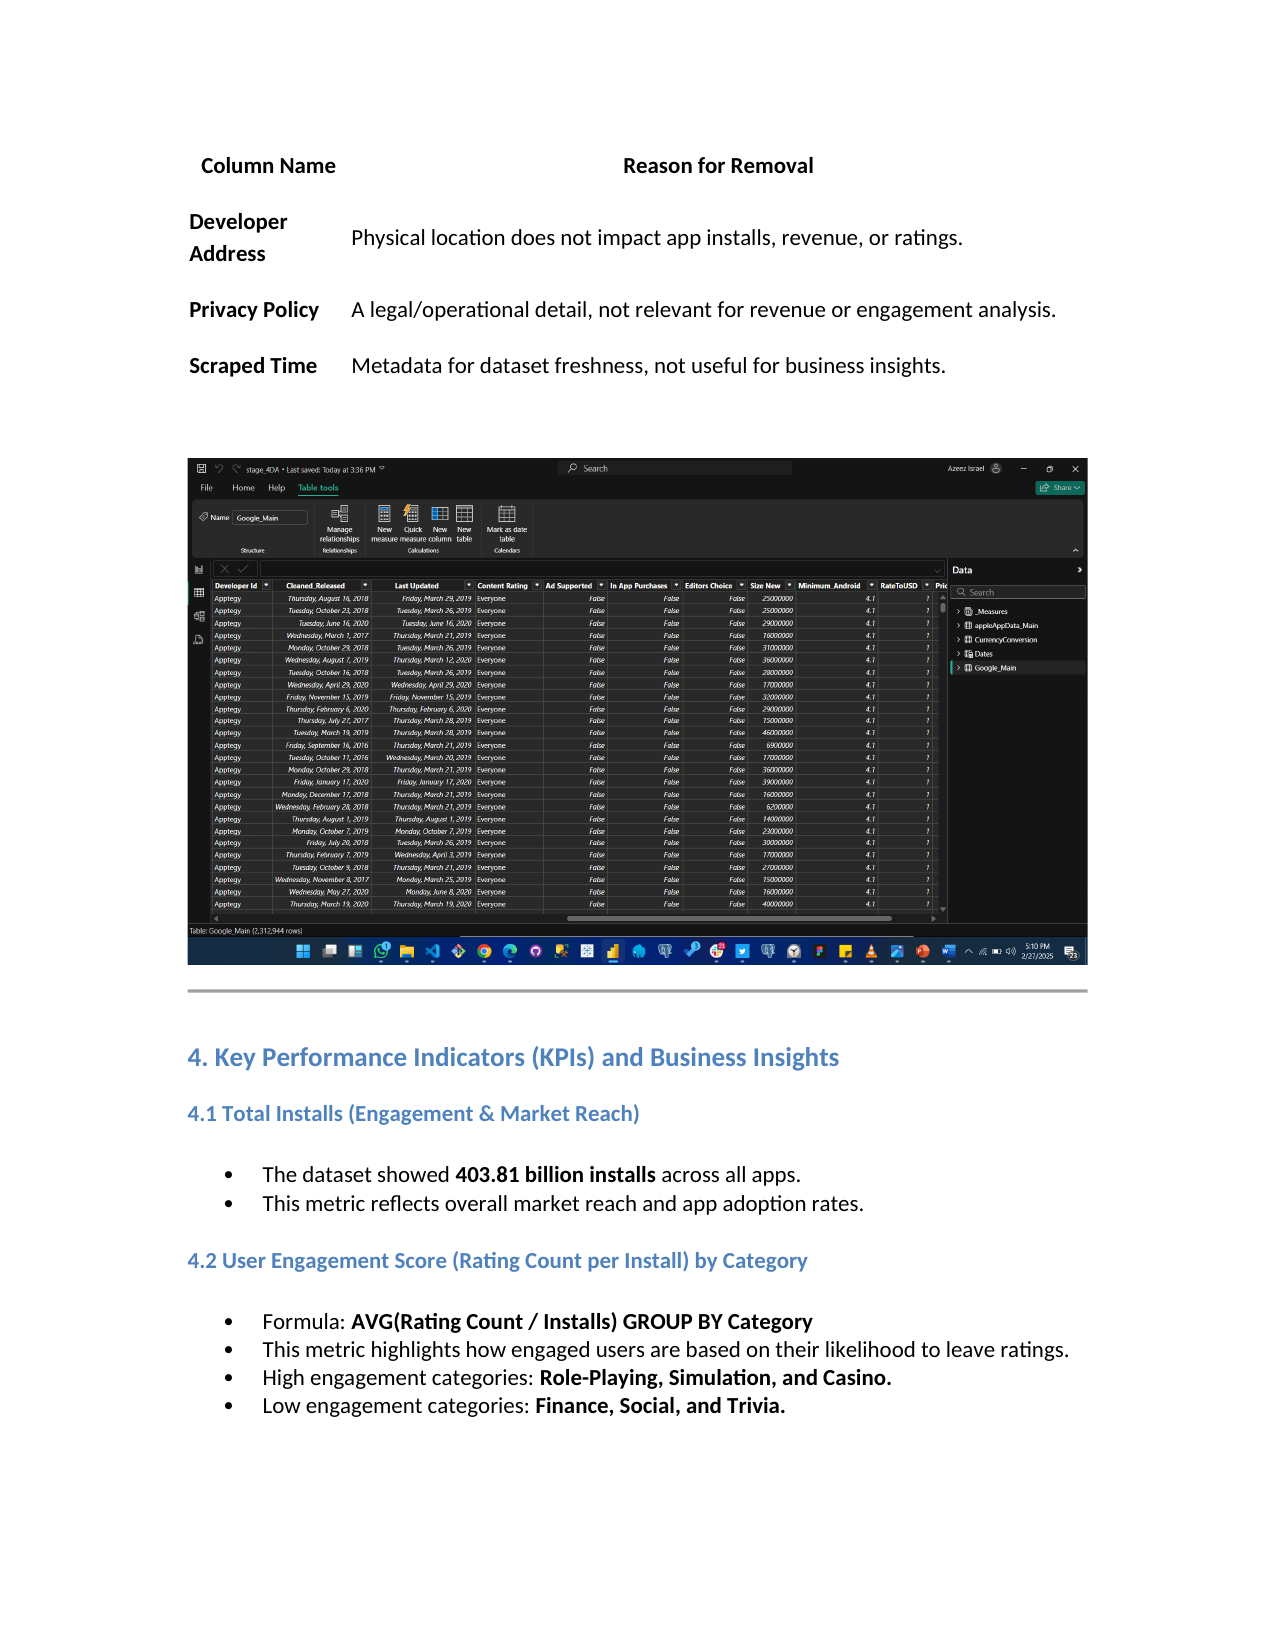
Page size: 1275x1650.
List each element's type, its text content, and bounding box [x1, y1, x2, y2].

table_cell Physical location does not impact app installs, revenue, or ratings. [350, 206, 1087, 294]
table_header Column Name [188, 150, 349, 206]
list Formula: AVG(Rating Count / Installs) GROUP BY Category [225, 1307, 1087, 1335]
table_cell Privacy Policy [188, 294, 349, 350]
list High engagement categories: Role-Playing, Simulation, and Casino. [225, 1363, 1087, 1391]
table_cell Scraped Time [188, 350, 349, 406]
table_header Reason for Removal [350, 150, 1087, 206]
picture [187, 458, 1088, 965]
table_cell Metadata for dataset freshness, not useful for business insights. [350, 350, 1087, 406]
subtitle 4. Key Performance Indicators (KPIs) and Business Insights [187, 1041, 1087, 1073]
list The dataset showed 403.81 billion installs across all apps. [225, 1161, 1087, 1189]
subtitle 4.2 User Engagement Score (Rating Count per Install) by Category [187, 1246, 1087, 1274]
list This metric reflects overall market reach and app adoption rates. [225, 1189, 1087, 1217]
subtitle 4.1 Total Installs (Engagement & Market Reach) [187, 1099, 1087, 1127]
list Low engagement categories: Finance, Social, and Trivia. [225, 1391, 1087, 1419]
list This metric highlights how engaged users are based on their likelihood to leave ratings. [225, 1335, 1087, 1363]
table_cell Developer Address [188, 206, 349, 294]
table_cell A legal/operational detail, not relevant for revenue or engagement analysis. [350, 294, 1087, 350]
